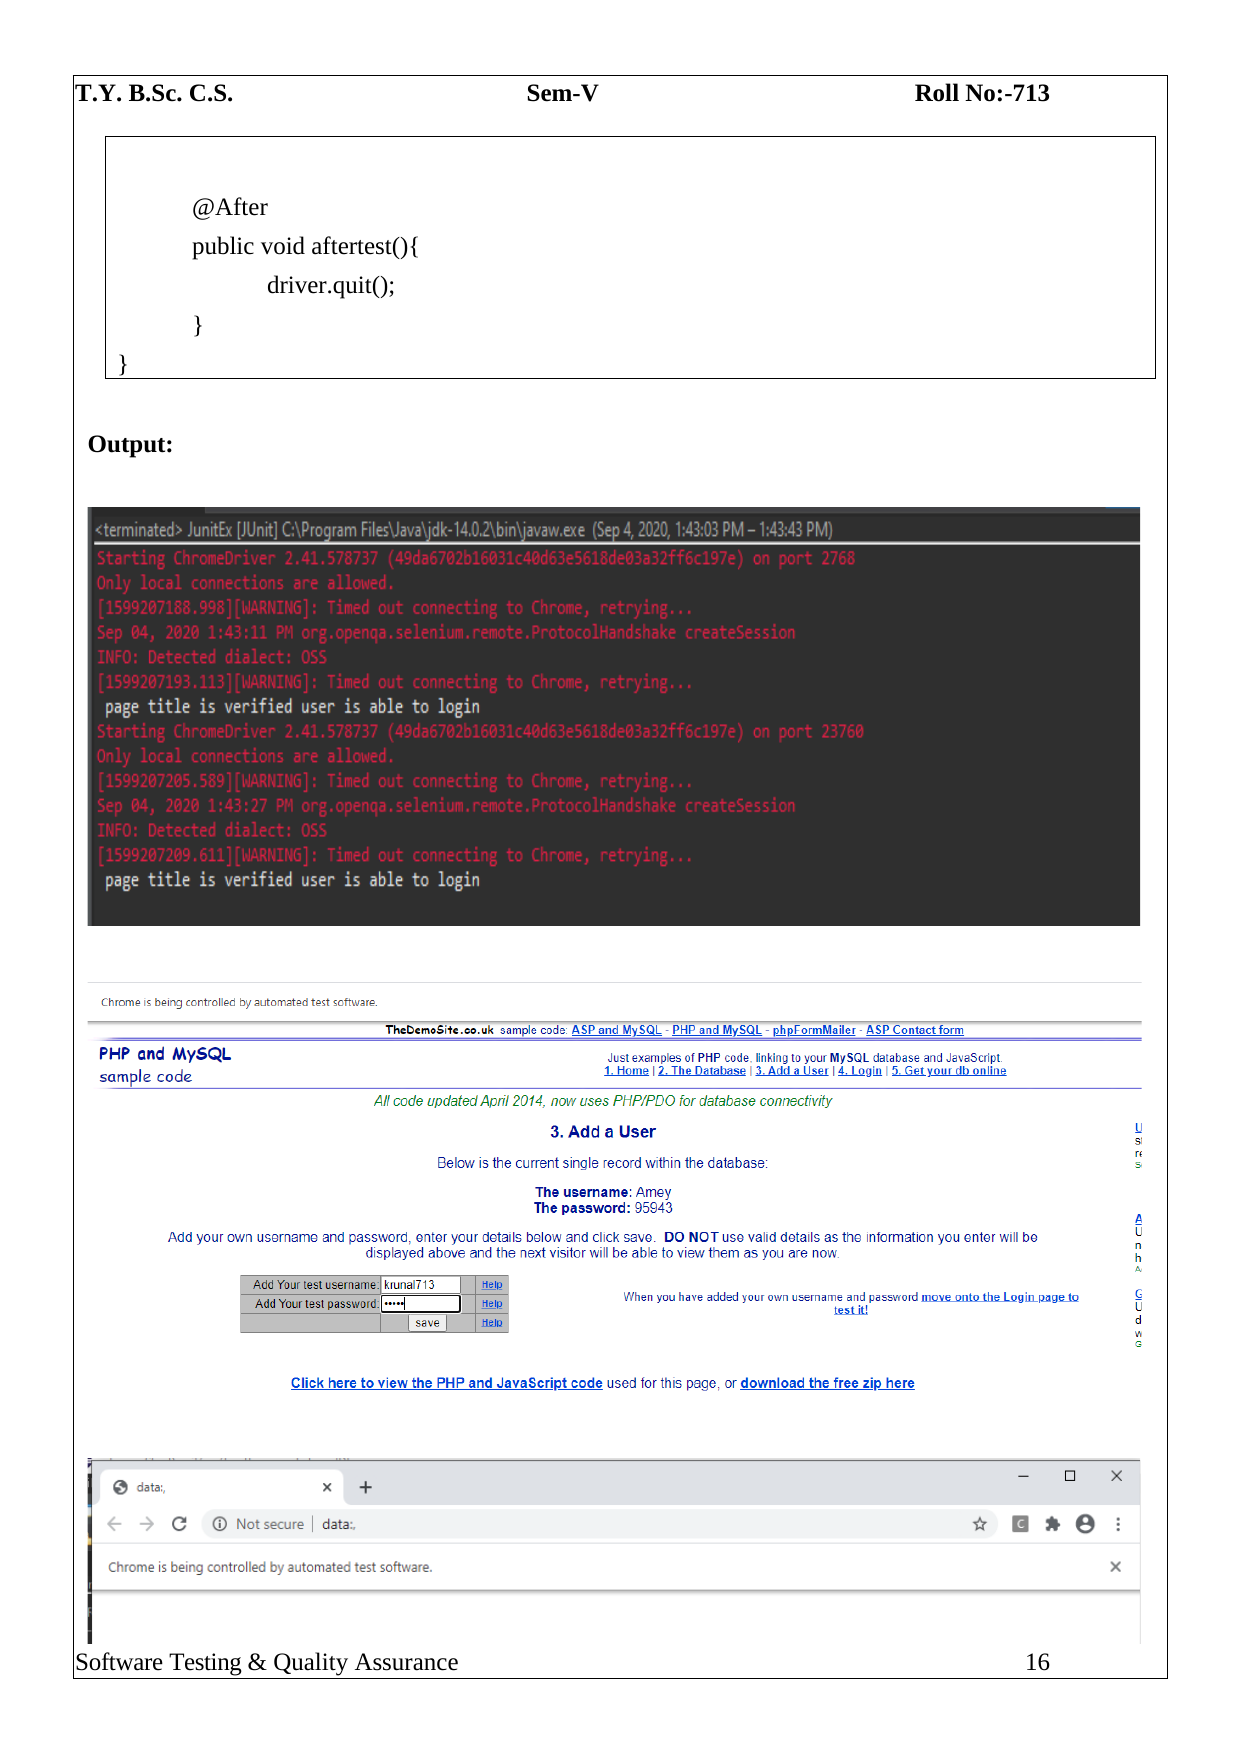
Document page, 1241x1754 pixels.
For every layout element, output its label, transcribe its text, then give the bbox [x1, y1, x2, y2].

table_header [106, 137, 1155, 378]
text Output: [75, 429, 1159, 458]
